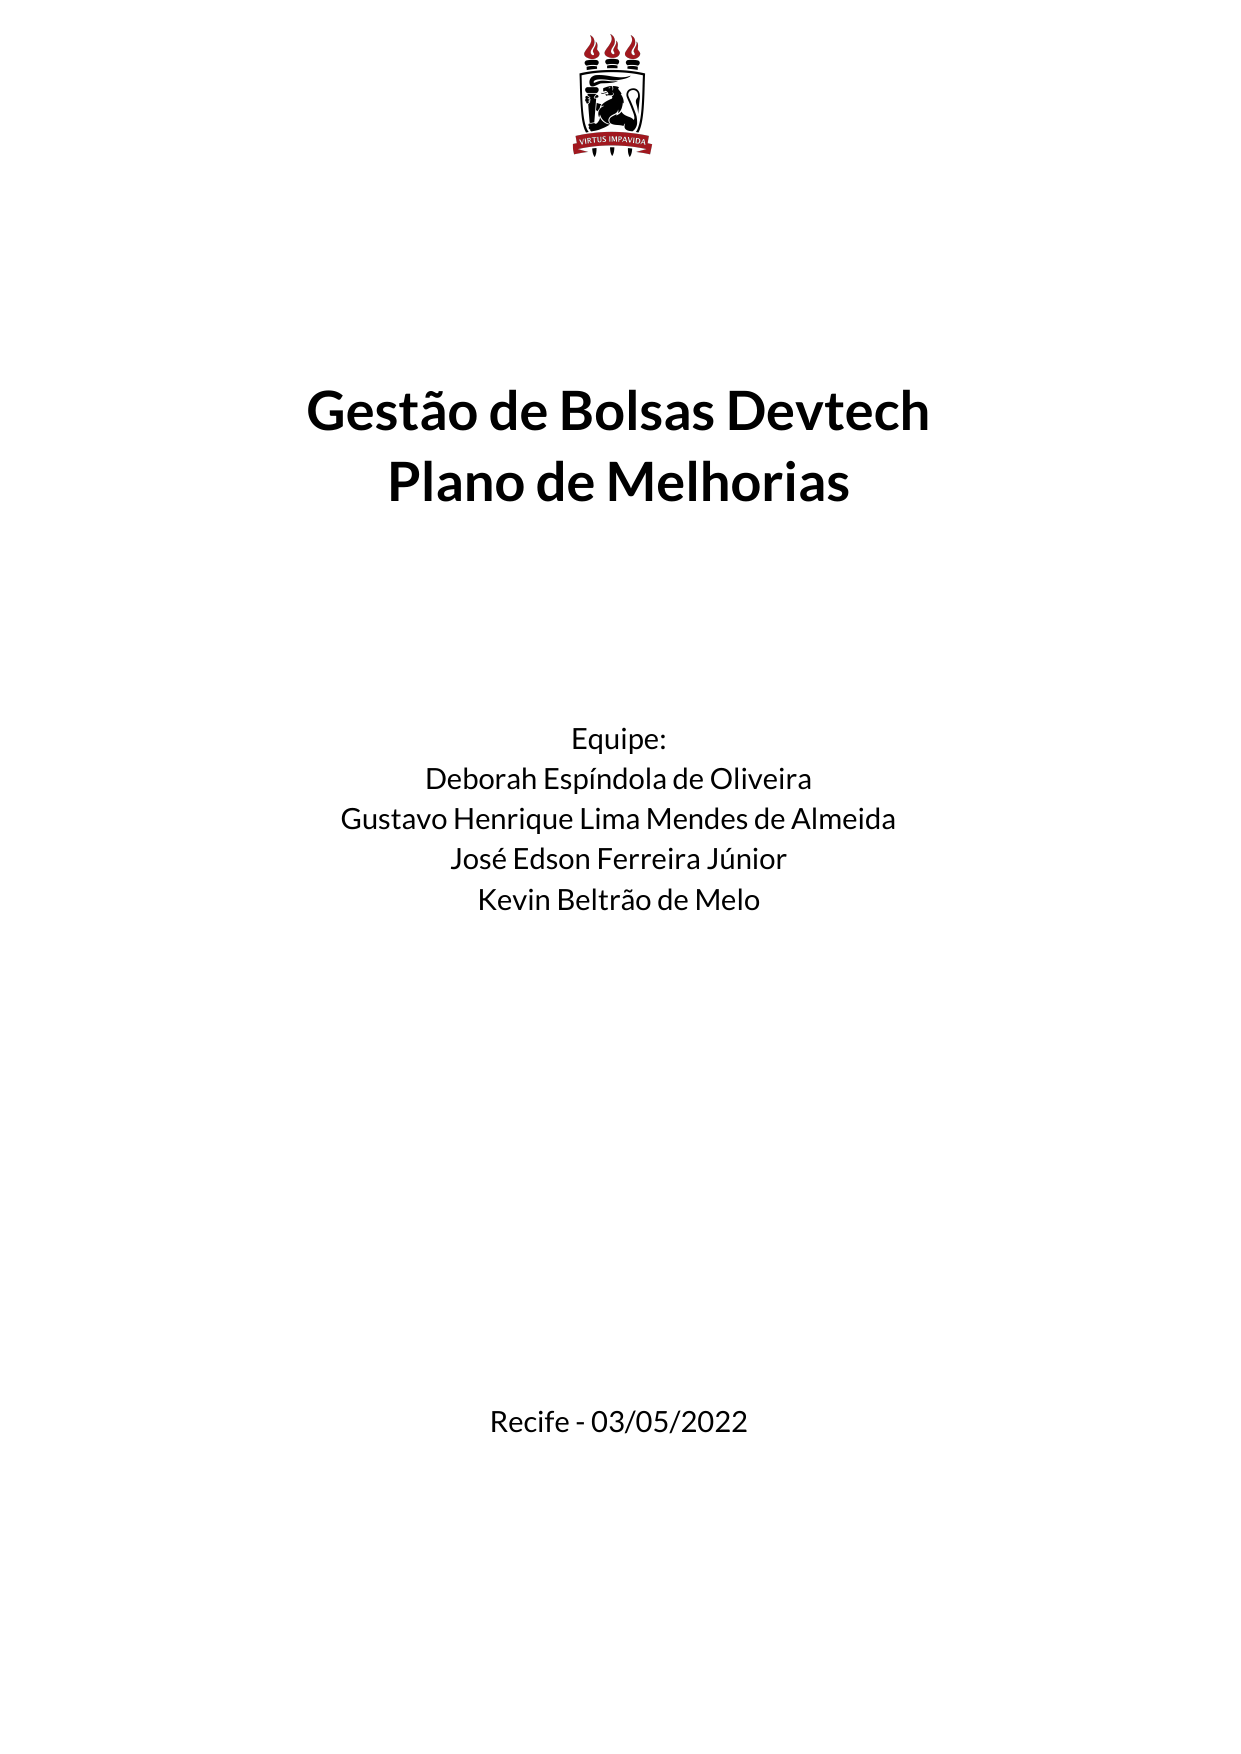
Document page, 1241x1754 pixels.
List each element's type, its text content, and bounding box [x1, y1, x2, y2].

picture [572, 34, 665, 157]
text Deborah Espíndola de Oliveira [75, 761, 1162, 796]
text Recife - 03/05/2022 [75, 1404, 1162, 1439]
text Kevin Beltrão de Melo [75, 881, 1162, 916]
text Equipe: [75, 720, 1162, 755]
text José Edson Ferreira Júnior [75, 841, 1162, 876]
text Gustavo Henrique Lima Mendes de Almeida [75, 801, 1162, 836]
title Gestão de Bolsas Devtech [75, 377, 1162, 442]
title Plano de Melhorias [75, 448, 1162, 513]
